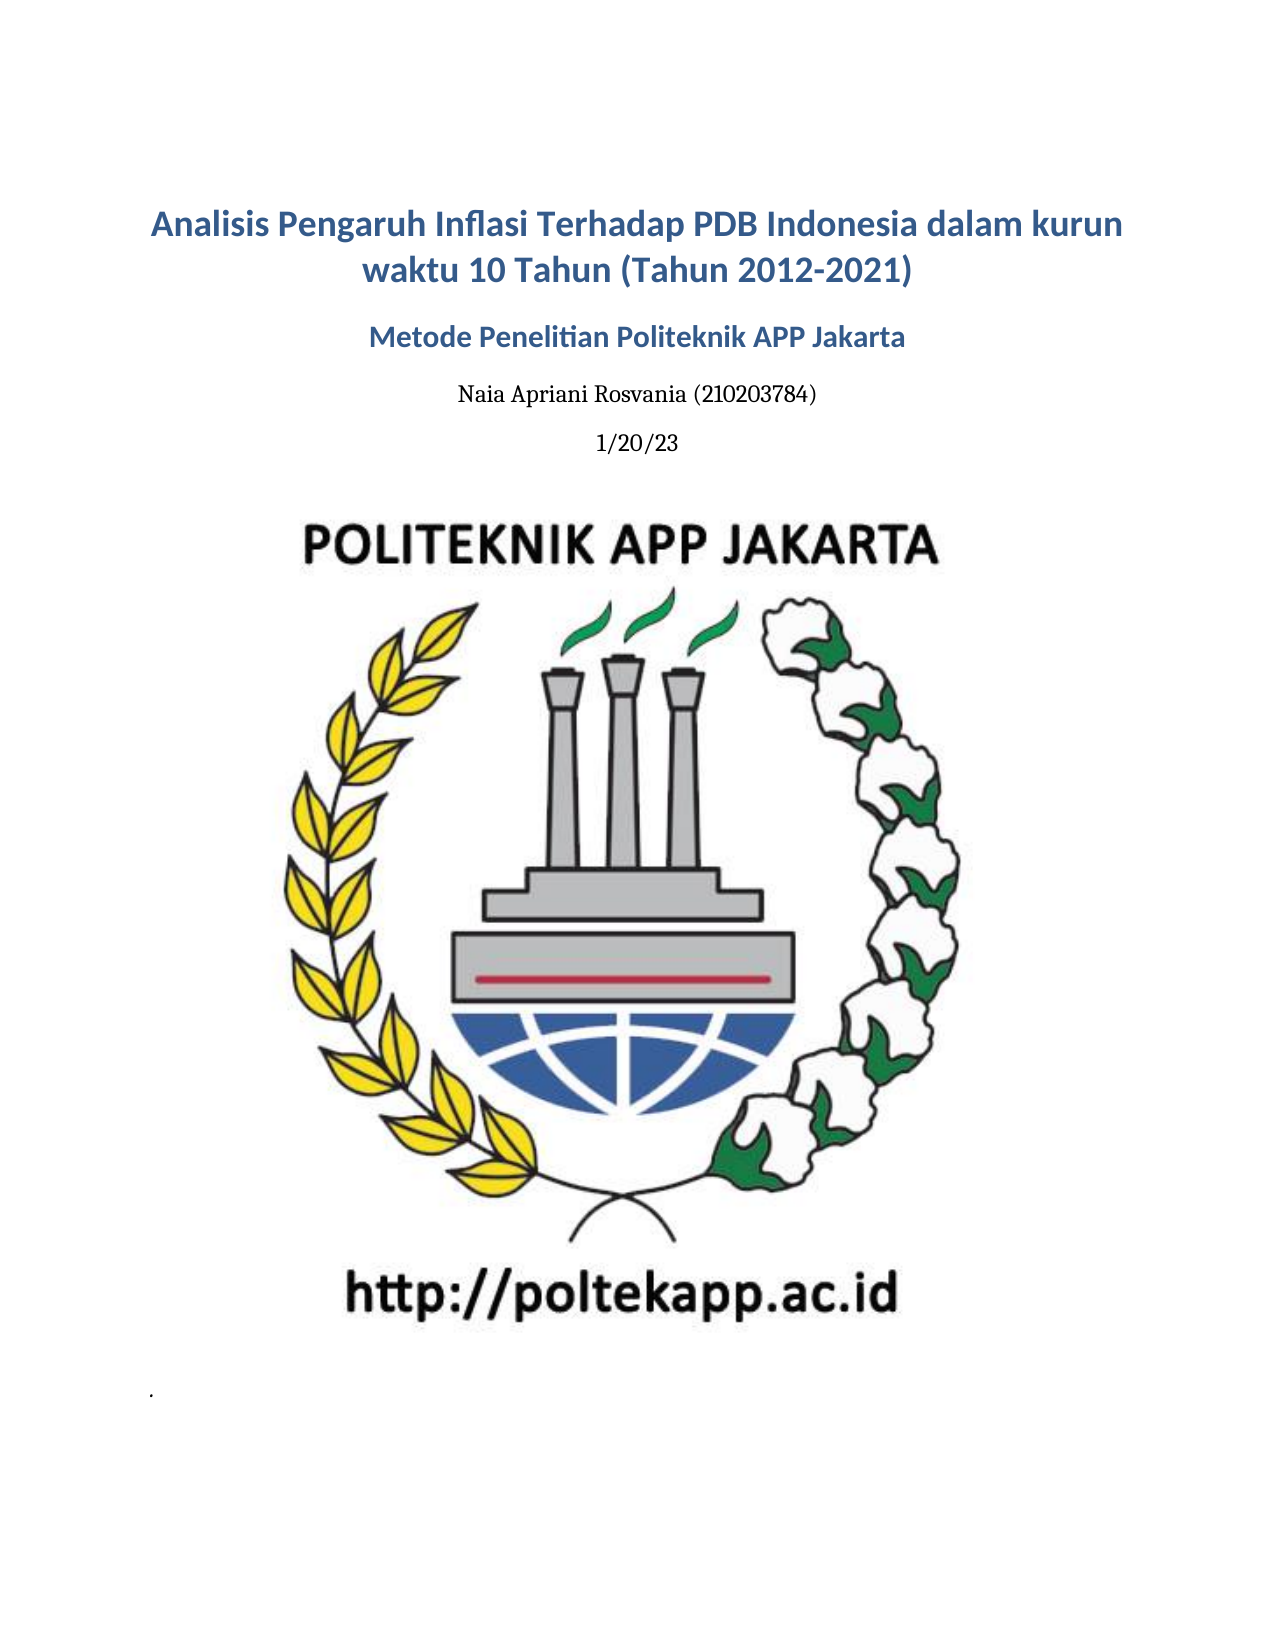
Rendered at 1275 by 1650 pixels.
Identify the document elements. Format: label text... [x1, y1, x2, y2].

text Naia Apriani Rosvania (210203784) [150, 380, 1125, 408]
text 1/20/23 [150, 429, 1125, 458]
picture [188, 478, 1064, 1354]
subtitle Metode Penelitian Politeknik APP Jakarta [150, 317, 1125, 355]
table_header . [139, 479, 1114, 1416]
title Analisis Pengaruh Inflasi Terhadap PDB Indonesia dalam kurun waktu 10 Tahun (Tahun 2012-2021) [150, 200, 1125, 292]
